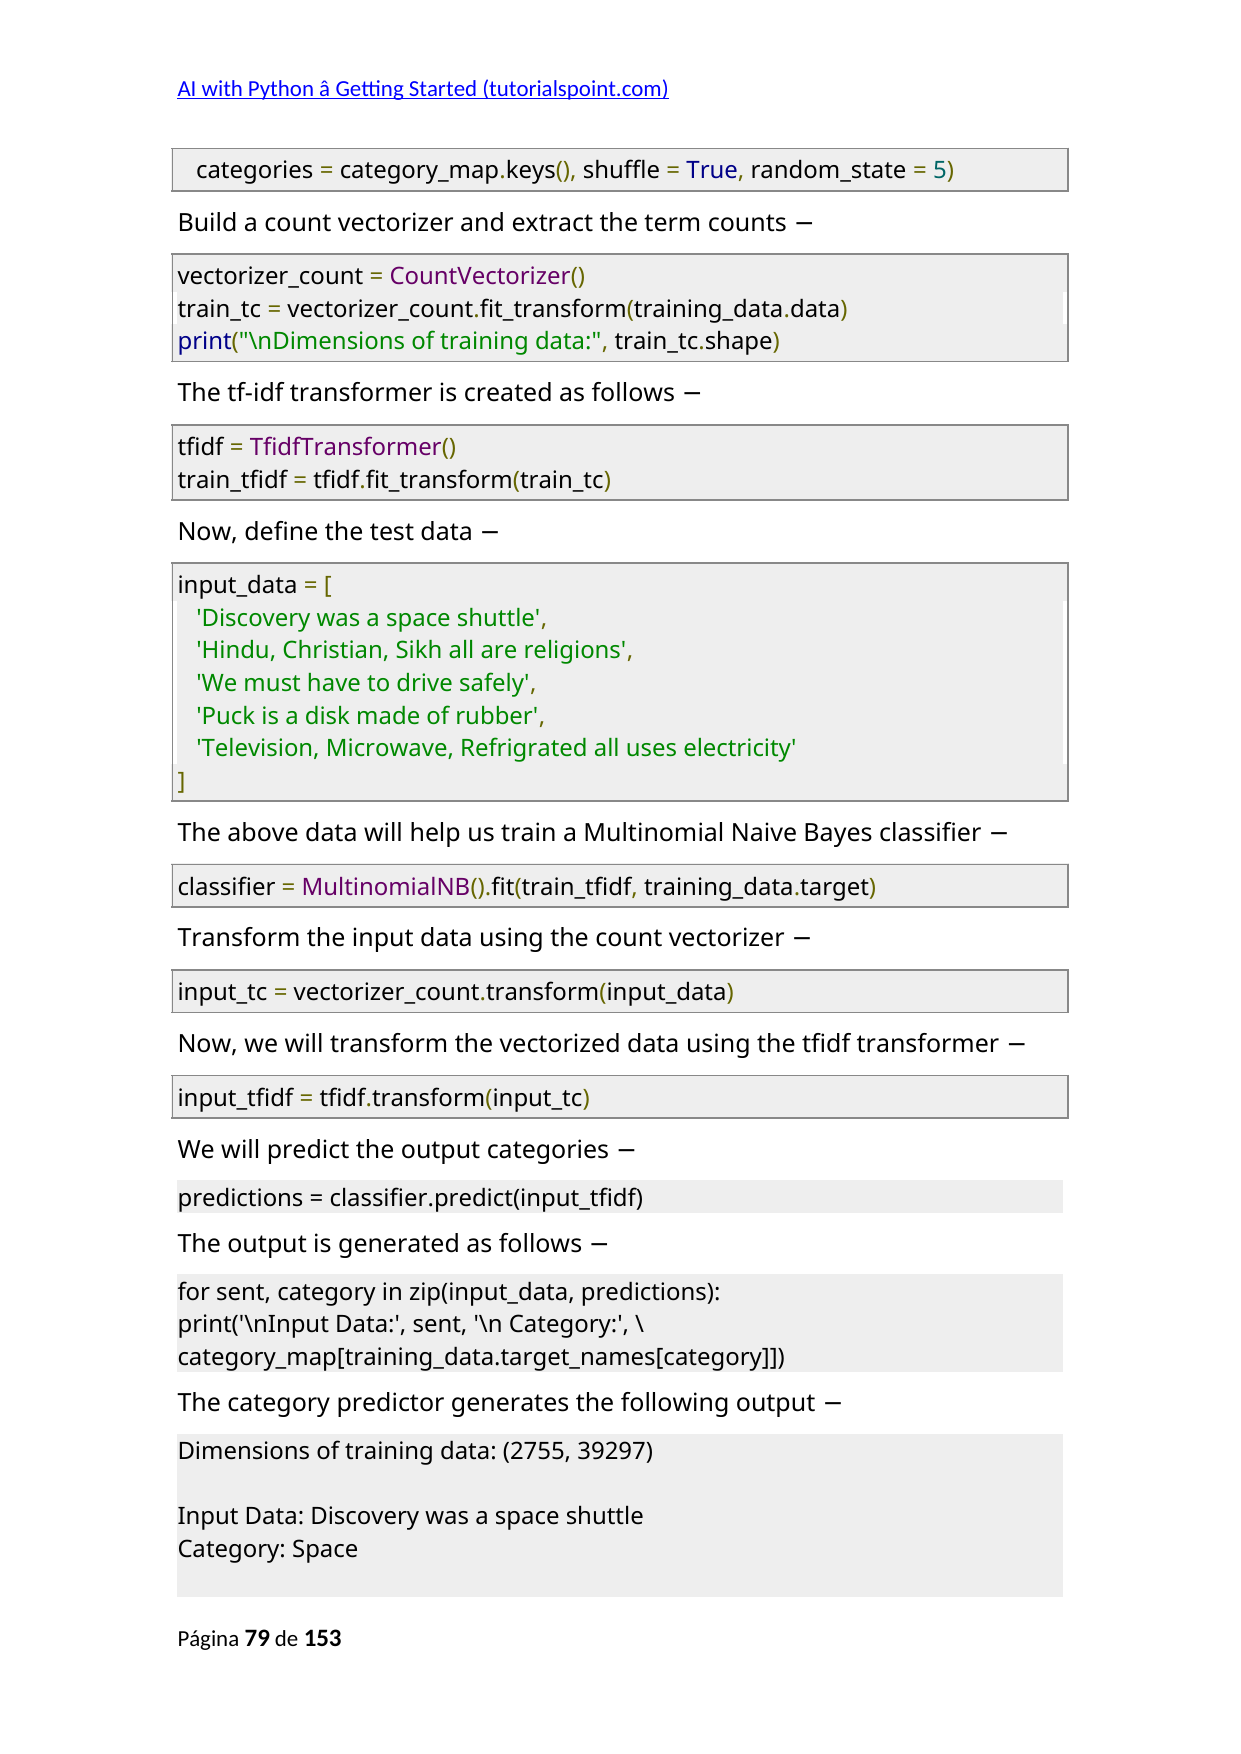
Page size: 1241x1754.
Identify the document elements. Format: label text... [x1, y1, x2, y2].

text 'Puck is a disk made of rubber', [177, 698, 1063, 731]
text train_tfidf = tfidf.fit_transform(train_tc) [173, 457, 1067, 499]
text vectorizer_count = CountVectorizer() [173, 255, 1067, 292]
text The category predictor generates the following output − [177, 1385, 1063, 1419]
text 'Television, Microwave, Refrigrated all uses electricity' [177, 731, 1063, 758]
text Input Data: Discovery was a space shuttle [177, 1499, 1063, 1532]
text categories = category_map.keys(), shuffle = True, random_state = 5) [173, 149, 1067, 190]
text print("\nDimensions of training data:", train_tc.shape) [173, 318, 1067, 361]
text train_tc = vectorizer_count.fit_transform(training_data.data) [177, 292, 1063, 318]
text Now, we will transform the vectorized data using the tfidf transformer − [177, 1026, 1063, 1060]
text input_data = [ [173, 564, 1067, 601]
text We will predict the output categories − [177, 1131, 1063, 1165]
text 'We must have to drive safely', [177, 666, 1063, 698]
text tfidf = TfidfTransformer() [173, 426, 1067, 457]
text ] [173, 758, 1067, 800]
text for sent, category in zip(input_data, predictions): [177, 1274, 1063, 1307]
text predictions = classifier.predict(input_tfidf) [177, 1180, 1063, 1213]
text Category: Space [177, 1532, 1063, 1564]
text category_map[training_data.target_names[category]]) [177, 1340, 1063, 1372]
text input_tc = vectorizer_count.transform(input_data) [173, 971, 1067, 1012]
text input_tfidf = tfidf.transform(input_tc) [173, 1076, 1067, 1117]
text The tf-idf transformer is created as follows − [177, 375, 1063, 409]
text 'Discovery was a space shuttle', [177, 601, 1063, 633]
text Dimensions of training data: (2755, 39297) [177, 1434, 1063, 1467]
text classifier = MultinomialNB().fit(train_tfidf, training_data.target) [173, 865, 1067, 906]
text The above data will help us train a Multinomial Naive Bayes classifier − [177, 814, 1063, 848]
text Now, define the test data − [177, 513, 1063, 547]
text Build a count vectorizer and extract the term counts − [177, 204, 1063, 238]
text 'Hindu, Christian, Sikh all are religions', [177, 633, 1063, 666]
text The output is generated as follows − [177, 1226, 1063, 1259]
text Transform the input data using the count vectorizer − [177, 920, 1063, 954]
text print('\nInput Data:', sent, '\n Category:', \ [177, 1307, 1063, 1340]
